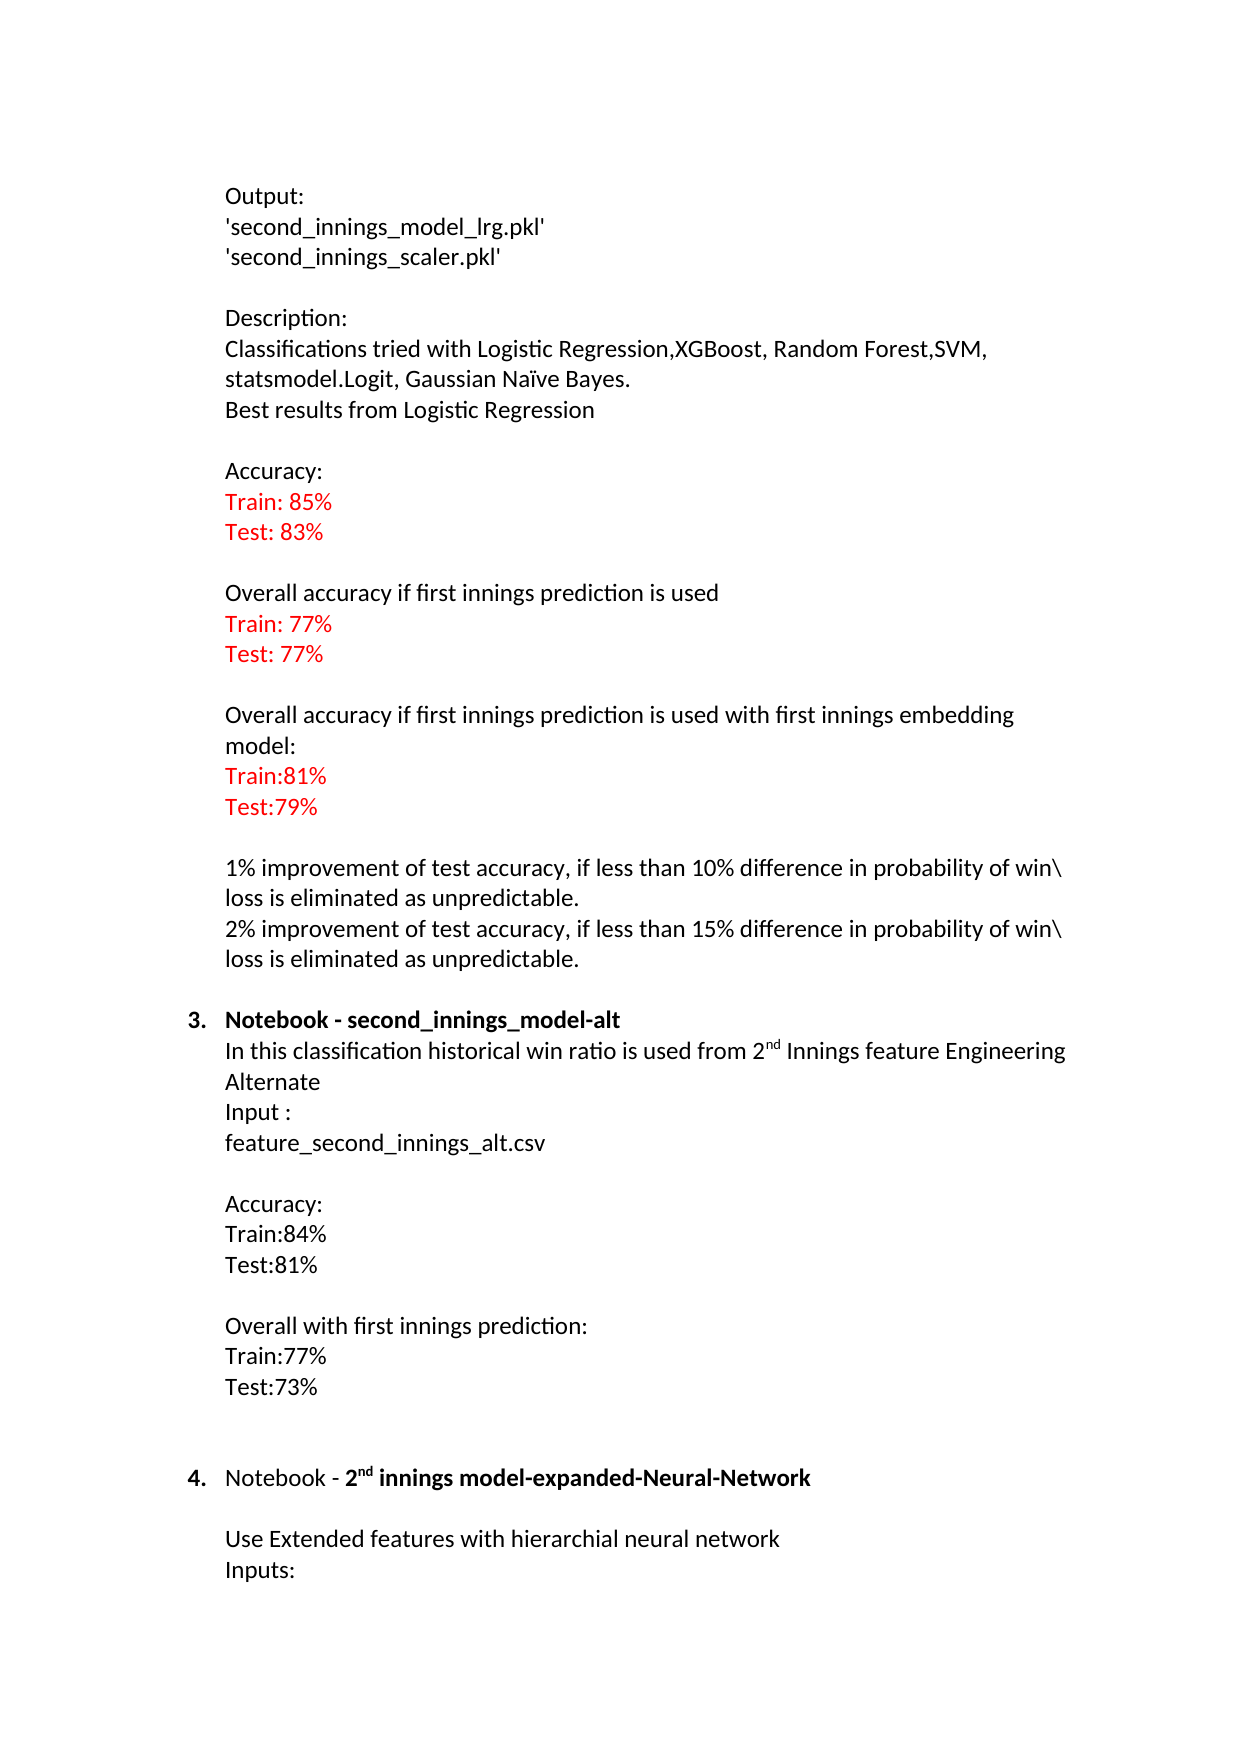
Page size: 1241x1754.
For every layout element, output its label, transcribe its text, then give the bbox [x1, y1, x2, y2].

list Overall with first innings prediction: [225, 1310, 1090, 1340]
list Accuracy: [225, 455, 1090, 486]
list Train:84% [225, 1218, 1090, 1249]
list Overall accuracy if first innings prediction is used [225, 577, 1090, 608]
list 'second_innings_scaler.pkl' [225, 242, 1090, 272]
list Notebook - second_innings_model-alt [187, 1004, 1090, 1035]
list Output: [225, 181, 1090, 211]
list Test: 77% [225, 638, 1090, 669]
list Accuracy: [225, 1188, 1090, 1218]
list 2% improvement of test accuracy, if less than 15% difference in probability of win\loss is eliminated as unpredictable. [225, 913, 1090, 974]
text Use Extended features with hierarchial neural network [187, 1523, 1090, 1554]
list 'second_innings_model_lrg.pkl' [225, 211, 1090, 242]
list Overall accuracy if first innings prediction is used with first innings embedding model: [225, 699, 1090, 760]
list Test:79% [225, 791, 1090, 821]
list Train: 85% [225, 486, 1090, 516]
list feature_second_innings_alt.csv [225, 1127, 1090, 1157]
list Input : [225, 1096, 1090, 1127]
list Description: [225, 303, 1090, 333]
list In this classification historical win ratio is used from 2nd Innings feature Engineering Alternate [225, 1035, 1090, 1096]
list Notebook - 2nd innings model-expanded-Neural-Network [187, 1462, 1090, 1493]
list Train: 77% [225, 608, 1090, 638]
list 1% improvement of test accuracy, if less than 10% difference in probability of win\loss is eliminated as unpredictable. [225, 852, 1090, 913]
list Test: 83% [225, 516, 1090, 547]
list Train:77% [225, 1340, 1090, 1371]
list Best results from Logistic Regression [225, 394, 1090, 425]
list Test:81% [225, 1249, 1090, 1279]
list Classifications tried with Logistic Regression,XGBoost, Random Forest,SVM, statsmodel.Logit, Gaussian Naïve Bayes. [225, 333, 1090, 394]
list Train:81% [225, 760, 1090, 791]
text Inputs: [187, 1554, 1090, 1584]
list Test:73% [225, 1371, 1090, 1401]
